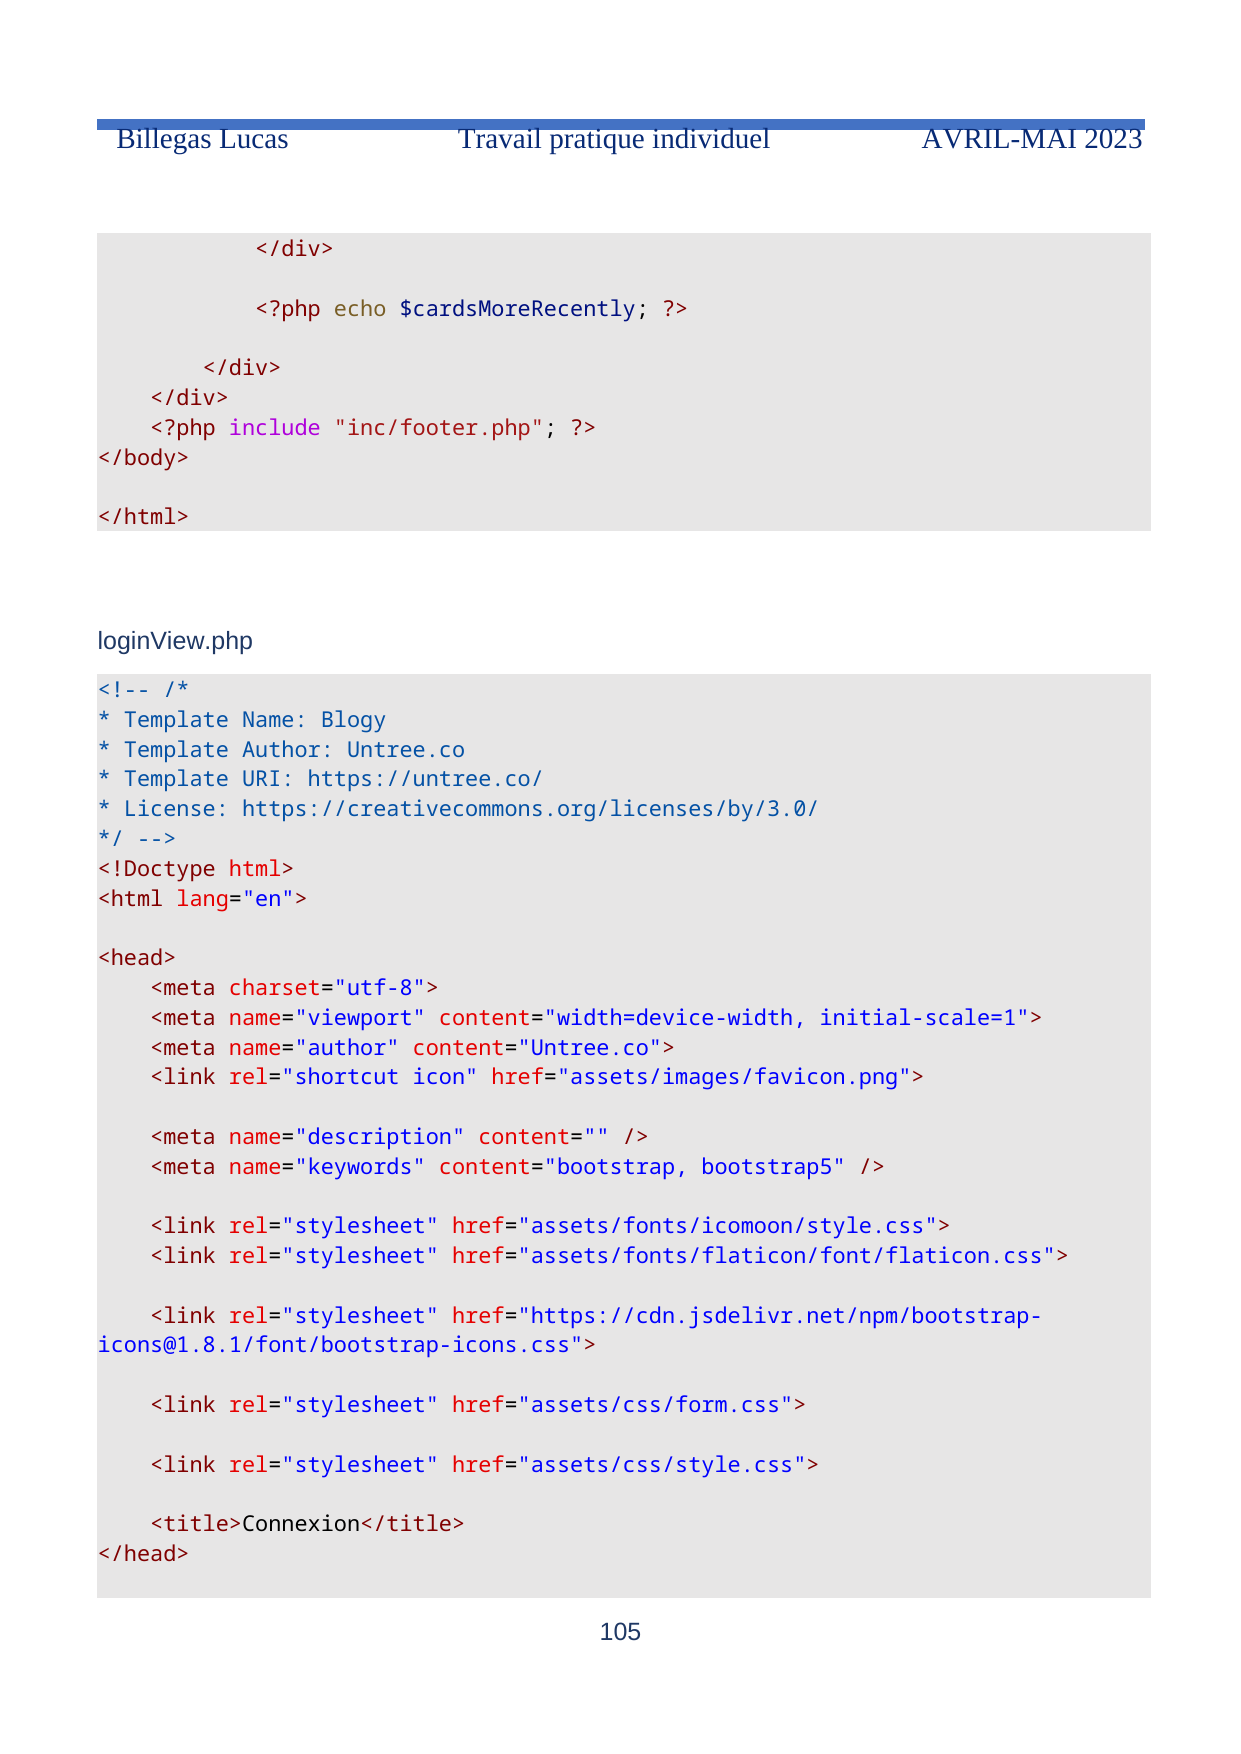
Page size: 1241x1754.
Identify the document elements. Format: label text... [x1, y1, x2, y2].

text <link rel="stylesheet" href="assets/css/form.css"> [97, 1389, 1151, 1419]
text <link rel="shortcut icon" href="assets/images/favicon.png"> [97, 1061, 1151, 1091]
text <?php include "inc/footer.php"; ?> [97, 412, 1151, 442]
text * Template Author: Untree.co [97, 734, 1151, 763]
text <meta charset="utf-8"> [97, 972, 1151, 1002]
text <!-- /* [97, 674, 1151, 704]
text */ --> [97, 823, 1151, 853]
text <title>Connexion</title> [97, 1508, 1151, 1538]
text </div> [97, 233, 1151, 263]
text <!Doctype html> [97, 853, 1151, 883]
text <head> [97, 942, 1151, 972]
text * Template URI: https://untree.co/ [97, 763, 1151, 793]
text </head> [97, 1538, 1151, 1568]
text <meta name="description" content="" /> [97, 1121, 1151, 1151]
text </div> [97, 352, 1151, 382]
text <link rel="stylesheet" href="assets/css/style.css"> [97, 1449, 1151, 1478]
text <link rel="stylesheet" href="assets/fonts/flaticon/font/flaticon.css"> [97, 1240, 1151, 1270]
text <meta name="viewport" content="width=device-width, initial-scale=1"> [97, 1002, 1151, 1032]
text loginView.php [97, 626, 1151, 655]
text <link rel="stylesheet" href="assets/fonts/icomoon/style.css"> [97, 1210, 1151, 1240]
text </div> [97, 382, 1151, 412]
text * Template Name: Blogy [97, 704, 1151, 734]
text </body> [97, 442, 1151, 471]
text <html lang="en"> [97, 883, 1151, 912]
text </html> [97, 501, 1151, 531]
text * License: https://creativecommons.org/licenses/by/3.0/ [97, 793, 1151, 823]
text <meta name="keywords" content="bootstrap, bootstrap5" /> [97, 1151, 1151, 1181]
text <?php echo $cardsMoreRecently; ?> [97, 293, 1151, 322]
text <link rel="stylesheet" href="https://cdn.jsdelivr.net/npm/bootstrap-icons@1.8.1/font/bootstrap-icons.css"> [97, 1300, 1151, 1359]
text <meta name="author" content="Untree.co"> [97, 1032, 1151, 1061]
